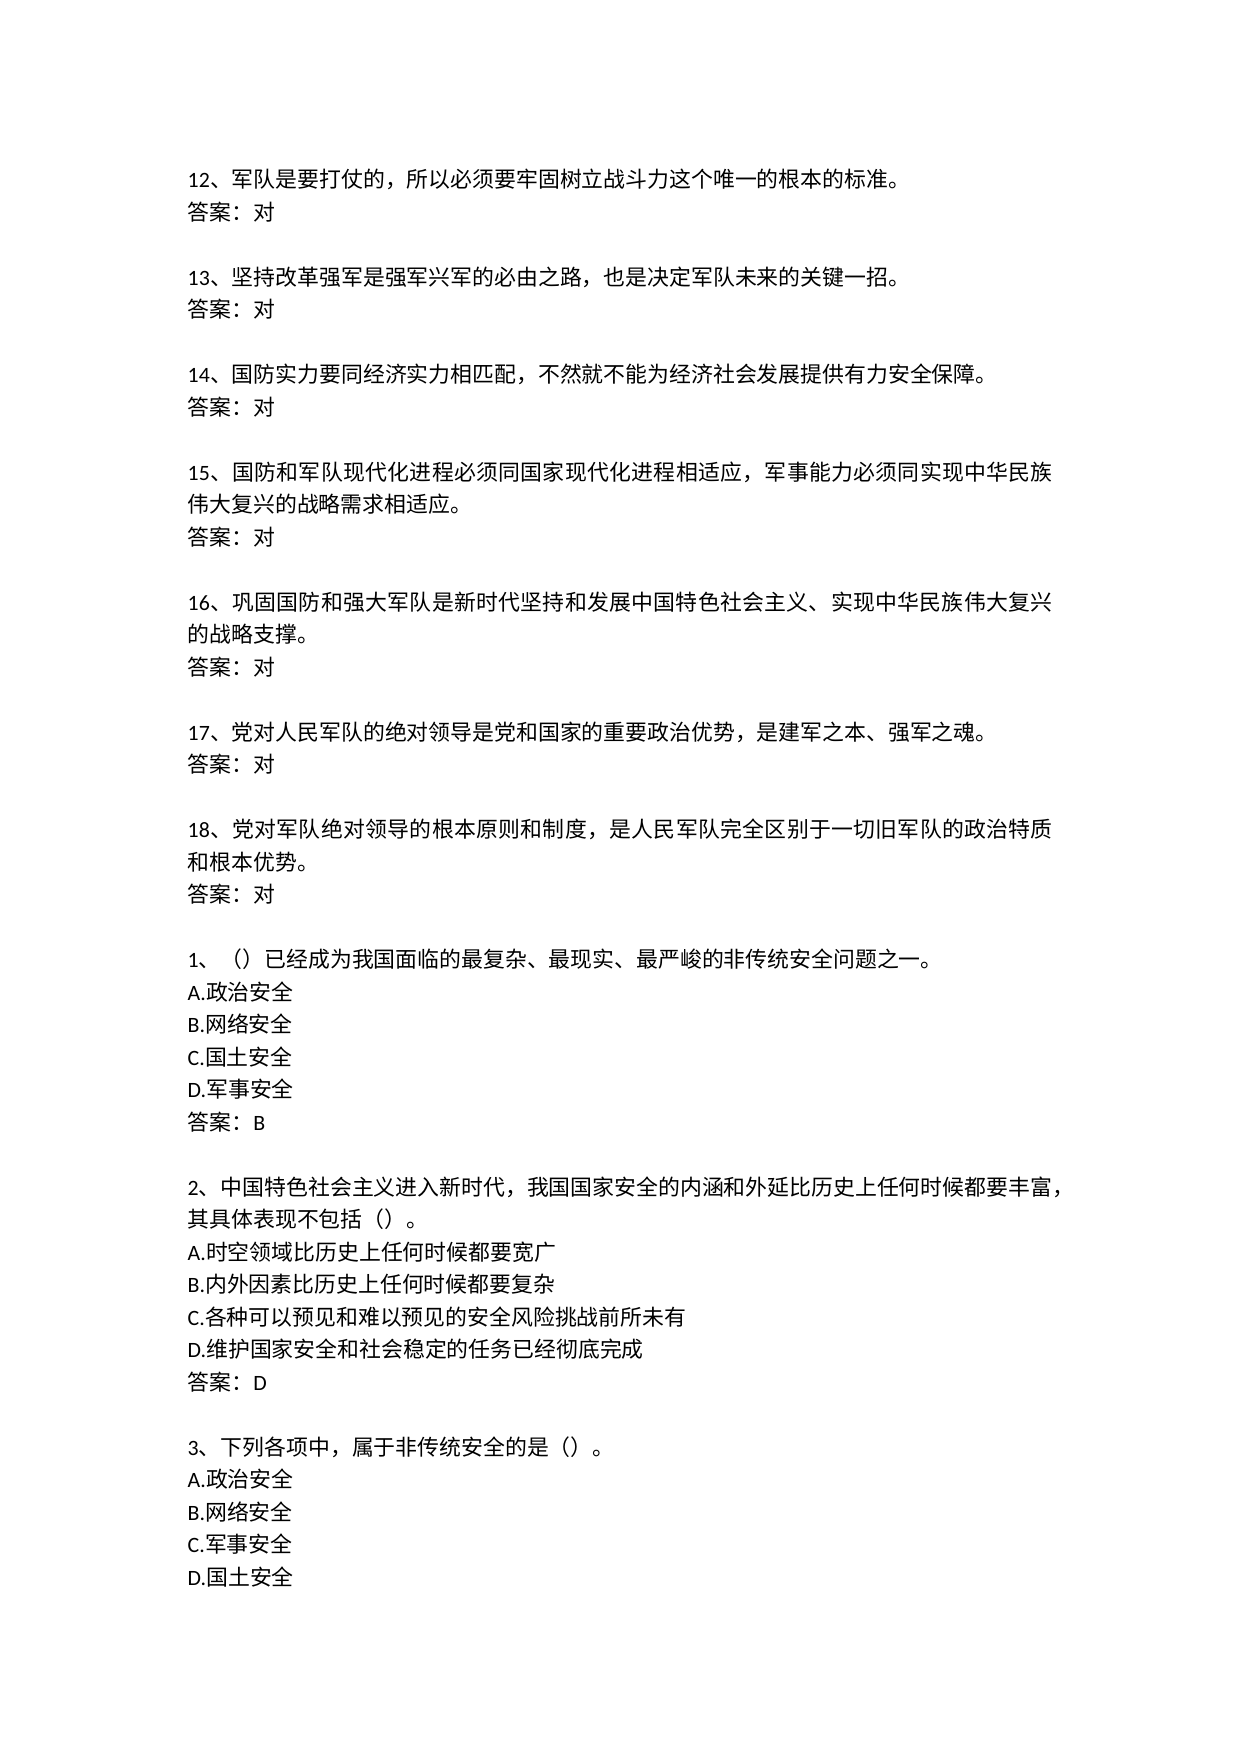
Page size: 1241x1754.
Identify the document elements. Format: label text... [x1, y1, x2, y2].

text D.维护国家安全和社会稳定的任务已经彻底完成 [187, 1332, 1053, 1364]
text 答案：对 [187, 877, 1053, 909]
text C.军事安全 [187, 1527, 1053, 1559]
text 14、国防实力要同经济实力相匹配，不然就不能为经济社会发展提供有力安全保障。 [187, 357, 1053, 389]
text 答案：对 [187, 519, 1053, 552]
text 答案：对 [187, 194, 1053, 227]
text 17、党对人民军队的绝对领导是党和国家的重要政治优势，是建军之本、强军之魂。 [187, 714, 1053, 747]
text 答案：B [187, 1104, 1053, 1137]
text A.政治安全 [187, 974, 1053, 1007]
text 答案：D [187, 1364, 1053, 1397]
text C.各种可以预见和难以预见的安全风险挑战前所未有 [187, 1299, 1053, 1332]
text 1、（）已经成为我国面临的最复杂、最现实、最严峻的非传统安全问题之一。 [187, 942, 1053, 974]
text 答案：对 [187, 389, 1053, 422]
text B.网络安全 [187, 1494, 1053, 1527]
text 3、下列各项中，属于非传统安全的是（）。 [187, 1429, 1053, 1462]
text 15、国防和军队现代化进程必须同国家现代化进程相适应，军事能力必须同实现中华民族伟大复兴的战略需求相适应。 [187, 454, 1053, 519]
text 答案：对 [187, 292, 1053, 324]
text 12、军队是要打仗的，所以必须要牢固树立战斗力这个唯一的根本的标准。 [187, 162, 1053, 194]
text 18、党对军队绝对领导的根本原则和制度，是人民军队完全区别于一切旧军队的政治特质和根本优势。 [187, 812, 1053, 877]
text 13、坚持改革强军是强军兴军的必由之路，也是决定军队未来的关键一招。 [187, 259, 1053, 292]
text A.时空领域比历史上任何时候都要宽广 [187, 1234, 1053, 1267]
text D.国土安全 [187, 1559, 1053, 1592]
text 答案：对 [187, 747, 1053, 779]
text 16、巩固国防和强大军队是新时代坚持和发展中国特色社会主义、实现中华民族伟大复兴的战略支撑。 [187, 584, 1053, 649]
text D.军事安全 [187, 1072, 1053, 1104]
text B.网络安全 [187, 1007, 1053, 1039]
text A.政治安全 [187, 1462, 1053, 1494]
text B.内外因素比历史上任何时候都要复杂 [187, 1267, 1053, 1299]
text 2、中国特色社会主义进入新时代，我国国家安全的内涵和外延比历史上任何时候都要丰富，其具体表现不包括（）。 [187, 1169, 1053, 1234]
text 答案：对 [187, 649, 1053, 682]
text C.国土安全 [187, 1039, 1053, 1072]
